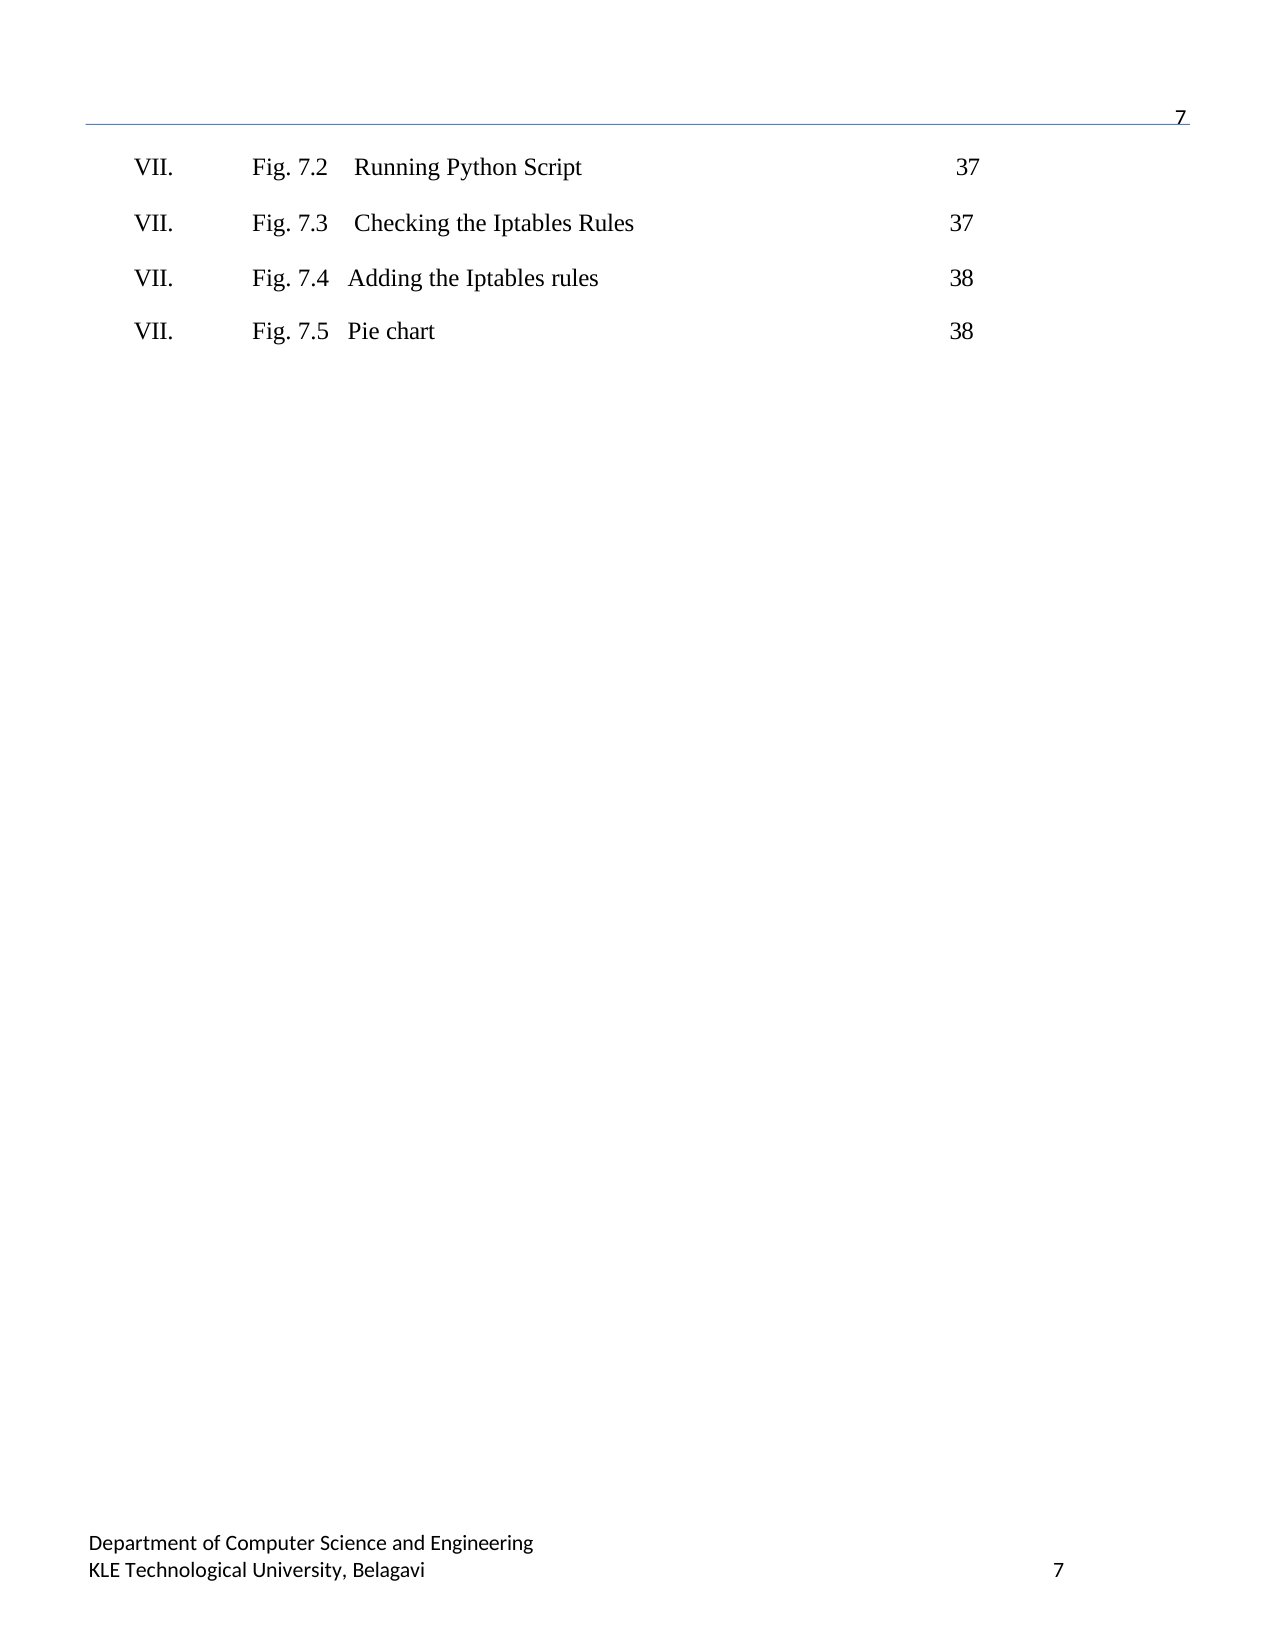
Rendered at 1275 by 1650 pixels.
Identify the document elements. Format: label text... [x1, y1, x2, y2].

table_cell Fig. 7.5 Pie chart [213, 306, 792, 347]
table_cell 38 [792, 306, 985, 347]
table_cell 38 [792, 250, 985, 306]
table_header 37 [792, 154, 985, 195]
table_cell 37 [792, 195, 985, 250]
table_cell VII. [129, 306, 213, 347]
table_header VII. [129, 154, 213, 195]
table_header Fig. 7.2 Running Python Script [213, 154, 792, 195]
table_cell VII. [129, 250, 213, 306]
table_cell Fig. 7.3 Checking the Iptables Rules [213, 195, 792, 250]
table_cell VII. [129, 195, 213, 250]
table_cell Fig. 7.4 Adding the Iptables rules [213, 250, 792, 306]
